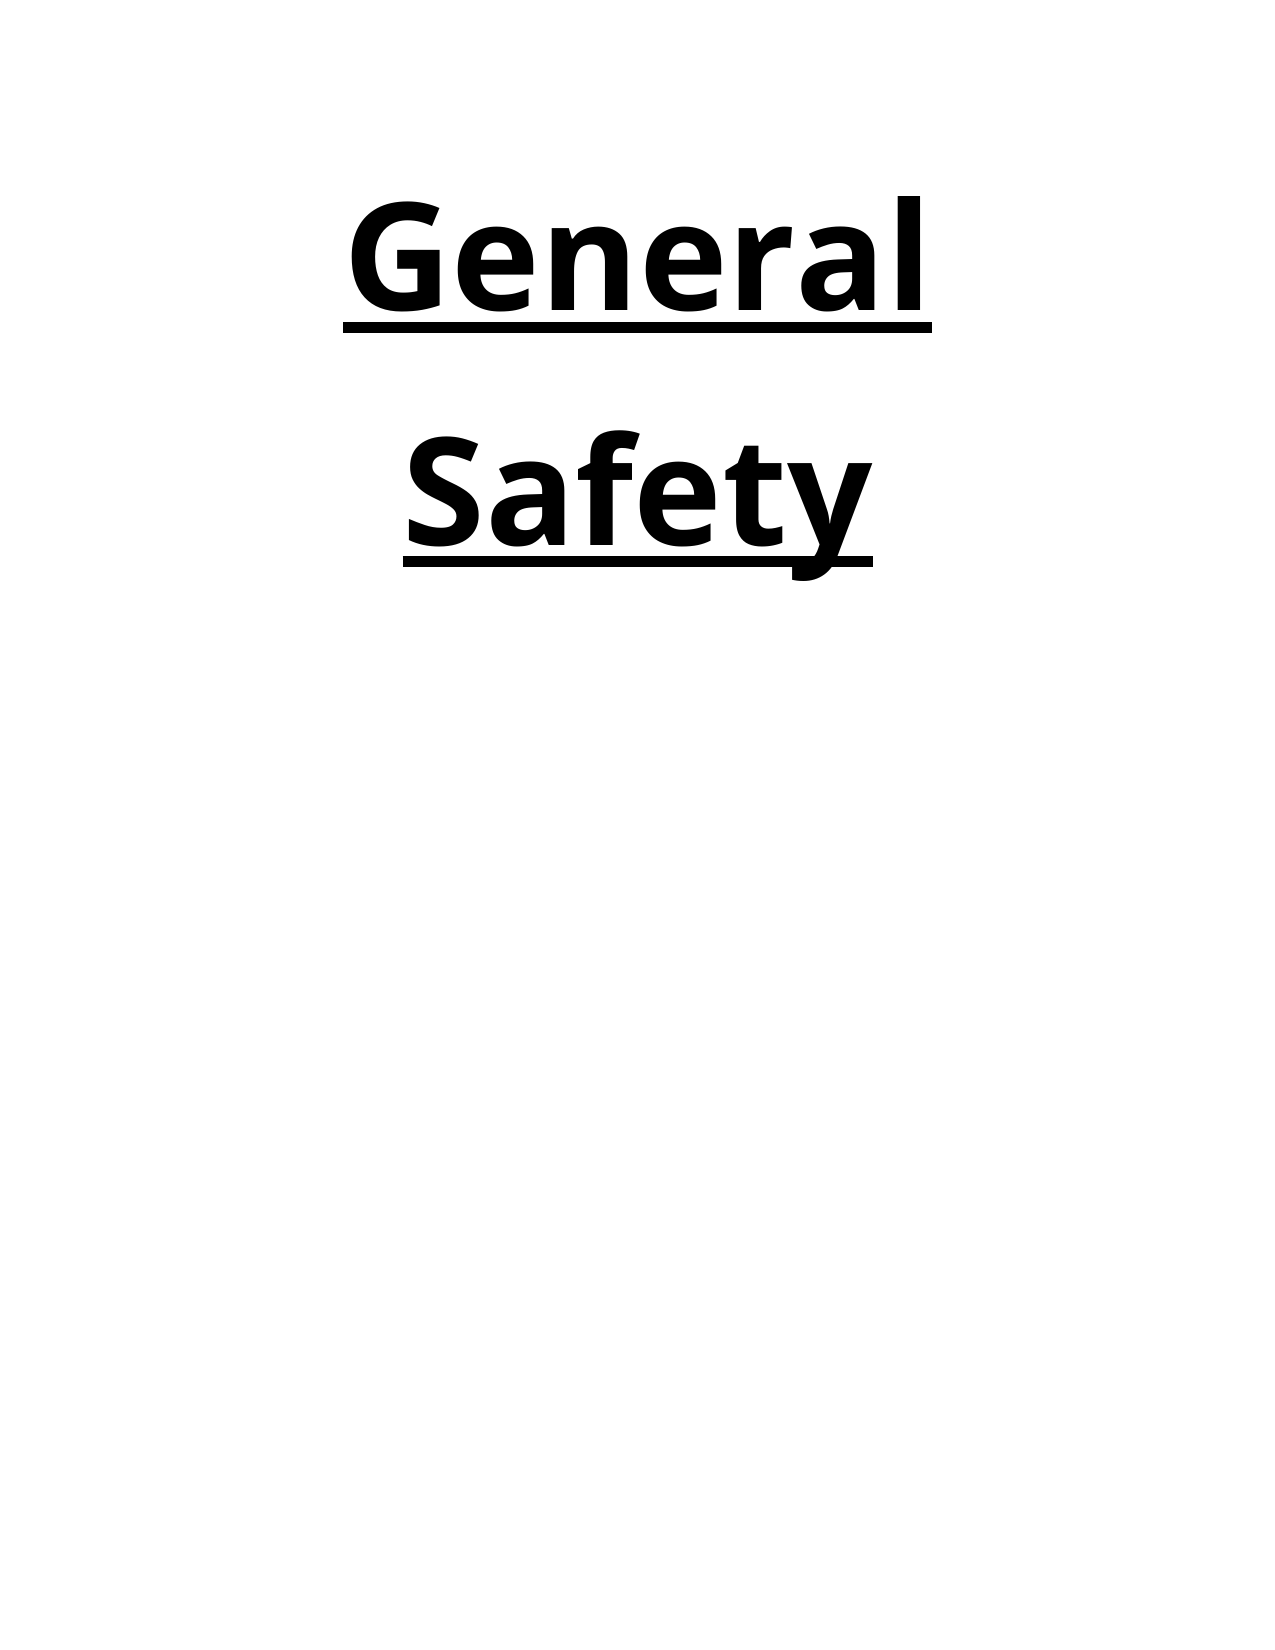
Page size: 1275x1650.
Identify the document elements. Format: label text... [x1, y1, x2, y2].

title General Safety [150, 150, 1125, 589]
